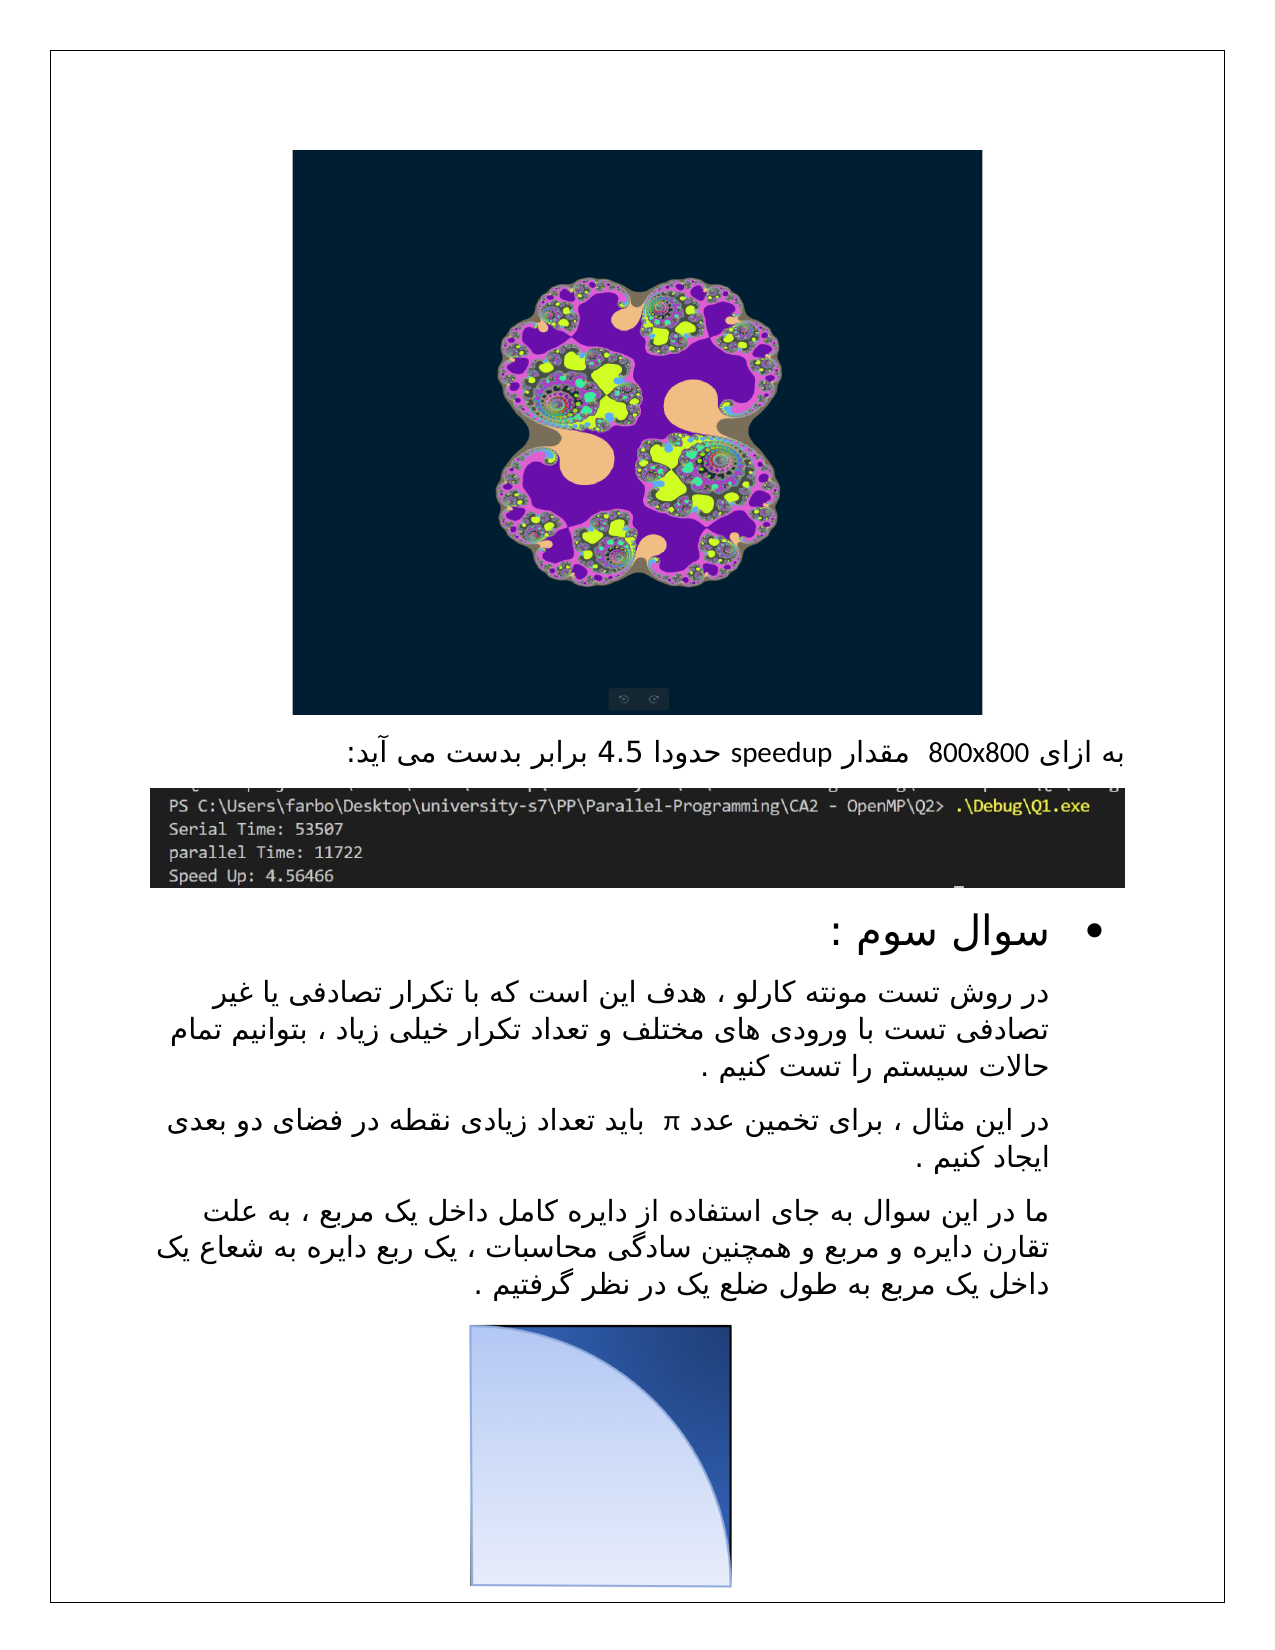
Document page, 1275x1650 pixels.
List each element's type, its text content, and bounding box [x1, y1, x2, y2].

picture [469, 1323, 732, 1588]
text در این مثال ، برای تخمین عدد π باید تعداد زیادی نقطه در فضای دو بعدی ایجاد کنیم . [150, 1102, 1050, 1175]
text به ازای 800x800 مقدار speedup حدودا 4.5 برابر بدست می آید: [150, 734, 1125, 769]
list سوال سوم : [150, 907, 1087, 955]
picture [292, 150, 983, 715]
text در روش تست مونته کارلو ، هدف این است که با تکرار تصادفی یا غیر تصادفی تست با ورودی های مختلف و تعداد تکرار خیلی زیاد ، بتوانیم تمام حالات سیستم را تست کنیم . [150, 976, 1050, 1083]
text ما در این سوال به جای استفاده از دایره کامل داخل یک مربع ، به علت تقارن دایره و مربع و همچنین سادگی محاسبات ، یک ربع دایره به شعاع یک داخل یک مربع به طول ضلع یک در نظر گرفتیم . [150, 1194, 1050, 1301]
picture [150, 788, 1125, 888]
